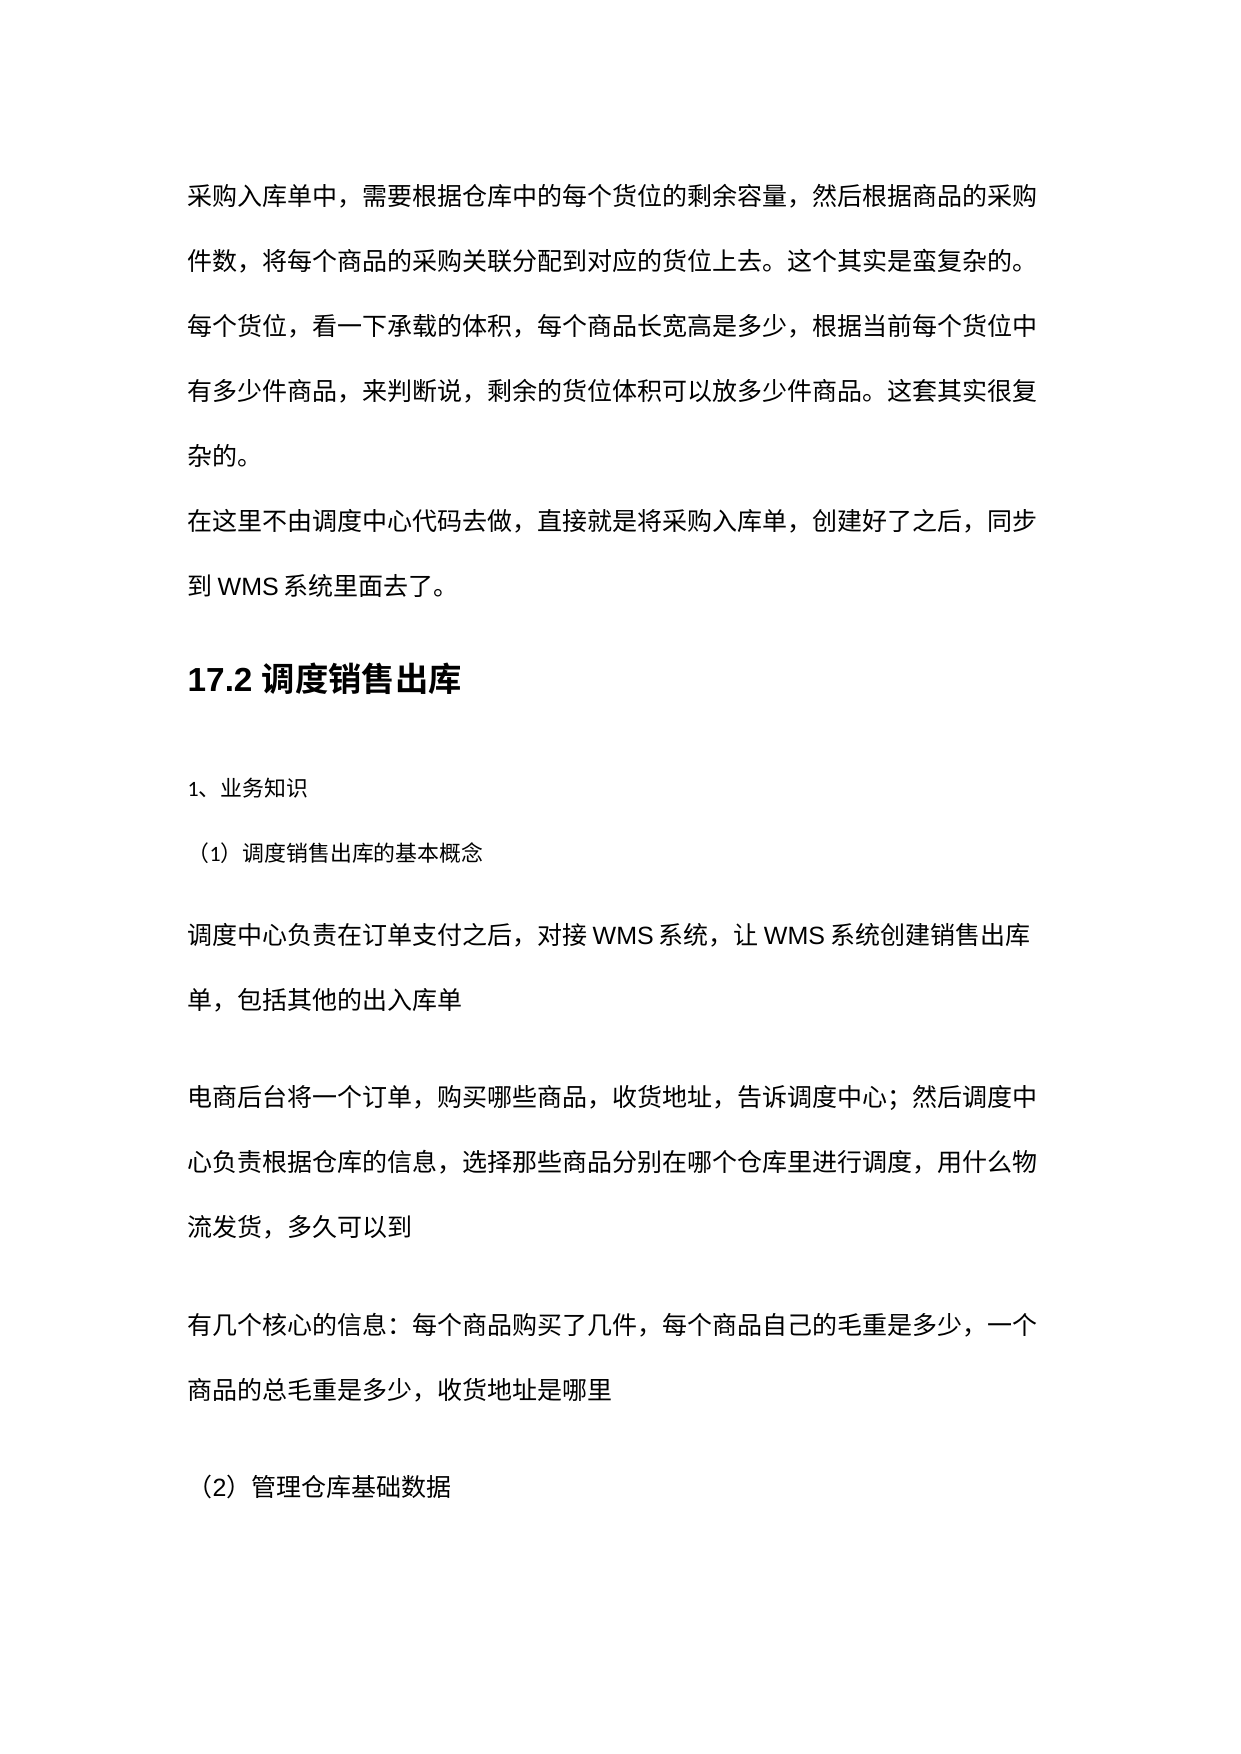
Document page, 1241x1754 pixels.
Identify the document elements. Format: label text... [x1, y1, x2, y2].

text 电商后台将一个订单，购买哪些商品，收货地址，告诉调度中心；然后调度中心负责根据仓库的信息，选择那些商品分别在哪个仓库里进行调度，用什么物流发货，多久可以到 [187, 1063, 1053, 1258]
text 有几个核心的信息：每个商品购买了几件，每个商品自己的毛重是多少，一个商品的总毛重是多少，收货地址是哪里 [187, 1291, 1053, 1421]
text 调度中心负责在订单支付之后，对接WMS系统，让WMS系统创建销售出库单，包括其他的出入库单 [187, 901, 1053, 1031]
text 采购入库单中，需要根据仓库中的每个货位的剩余容量，然后根据商品的采购件数，将每个商品的采购关联分配到对应的货位上去。这个其实是蛮复杂的。每个货位，看一下承载的体积，每个商品长宽高是多少，根据当前每个货位中有多少件商品，来判断说，剩余的货位体积可以放多少件商品。这套其实很复杂的。 [187, 162, 1053, 487]
subtitle 17.2 调度销售出库 [187, 644, 1053, 709]
text 1、业务知识 [187, 771, 1053, 803]
text 在这里不由调度中心代码去做，直接就是将采购入库单，创建好了之后，同步到WMS系统里面去了。 [187, 487, 1053, 617]
text （1）调度销售出库的基本概念 [187, 836, 1053, 868]
text （2）管理仓库基础数据 [187, 1453, 1053, 1518]
